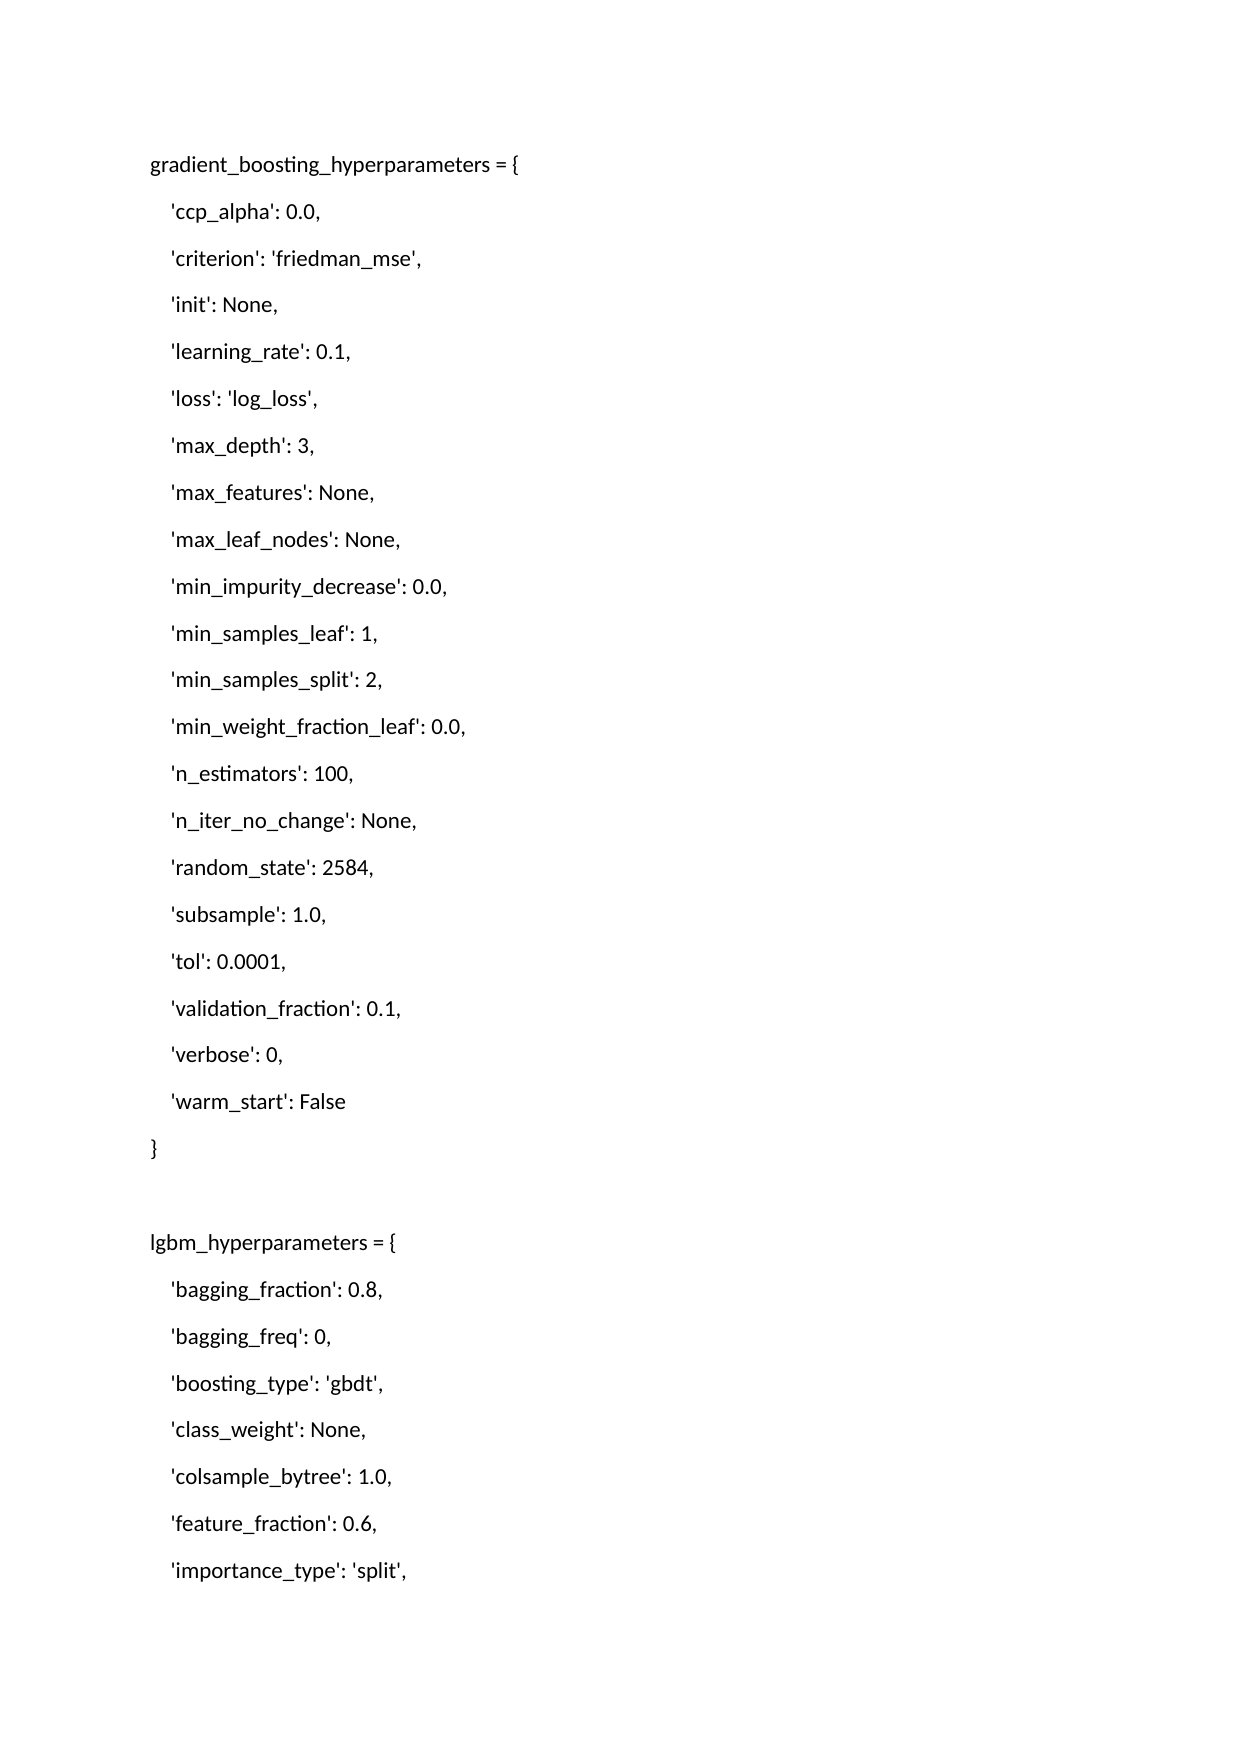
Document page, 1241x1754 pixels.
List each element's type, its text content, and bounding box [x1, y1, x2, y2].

text 'loss': 'log_loss', [150, 384, 1090, 412]
text 'n_iter_no_change': None, [150, 806, 1090, 834]
text 'colsample_bytree': 1.0, [150, 1462, 1090, 1491]
text 'validation_fraction': 0.1, [150, 994, 1090, 1022]
text 'random_state': 2584, [150, 853, 1090, 881]
text 'verbose': 0, [150, 1041, 1090, 1069]
text 'subsample': 1.0, [150, 900, 1090, 928]
text 'max_features': None, [150, 478, 1090, 506]
text lgbm_hyperparameters = { [150, 1228, 1090, 1256]
text 'boosting_type': 'gbdt', [150, 1369, 1090, 1397]
text 'n_estimators': 100, [150, 759, 1090, 787]
text 'init': None, [150, 291, 1090, 319]
text 'max_depth': 3, [150, 431, 1090, 459]
text 'min_samples_leaf': 1, [150, 619, 1090, 647]
text 'class_weight': None, [150, 1416, 1090, 1444]
text 'warm_start': False [150, 1087, 1090, 1116]
text 'criterion': 'friedman_mse', [150, 244, 1090, 272]
text 'feature_fraction': 0.6, [150, 1509, 1090, 1537]
text 'min_samples_split': 2, [150, 666, 1090, 694]
text } [150, 1134, 1090, 1162]
text 'importance_type': 'split', [150, 1556, 1090, 1584]
text 'min_weight_fraction_leaf': 0.0, [150, 712, 1090, 741]
text 'learning_rate': 0.1, [150, 337, 1090, 366]
text gradient_boosting_hyperparameters = { [150, 150, 1090, 178]
text 'max_leaf_nodes': None, [150, 525, 1090, 553]
text 'tol': 0.0001, [150, 947, 1090, 975]
text 'bagging_freq': 0, [150, 1322, 1090, 1350]
text 'min_impurity_decrease': 0.0, [150, 572, 1090, 600]
text 'bagging_fraction': 0.8, [150, 1275, 1090, 1303]
text 'ccp_alpha': 0.0, [150, 197, 1090, 225]
